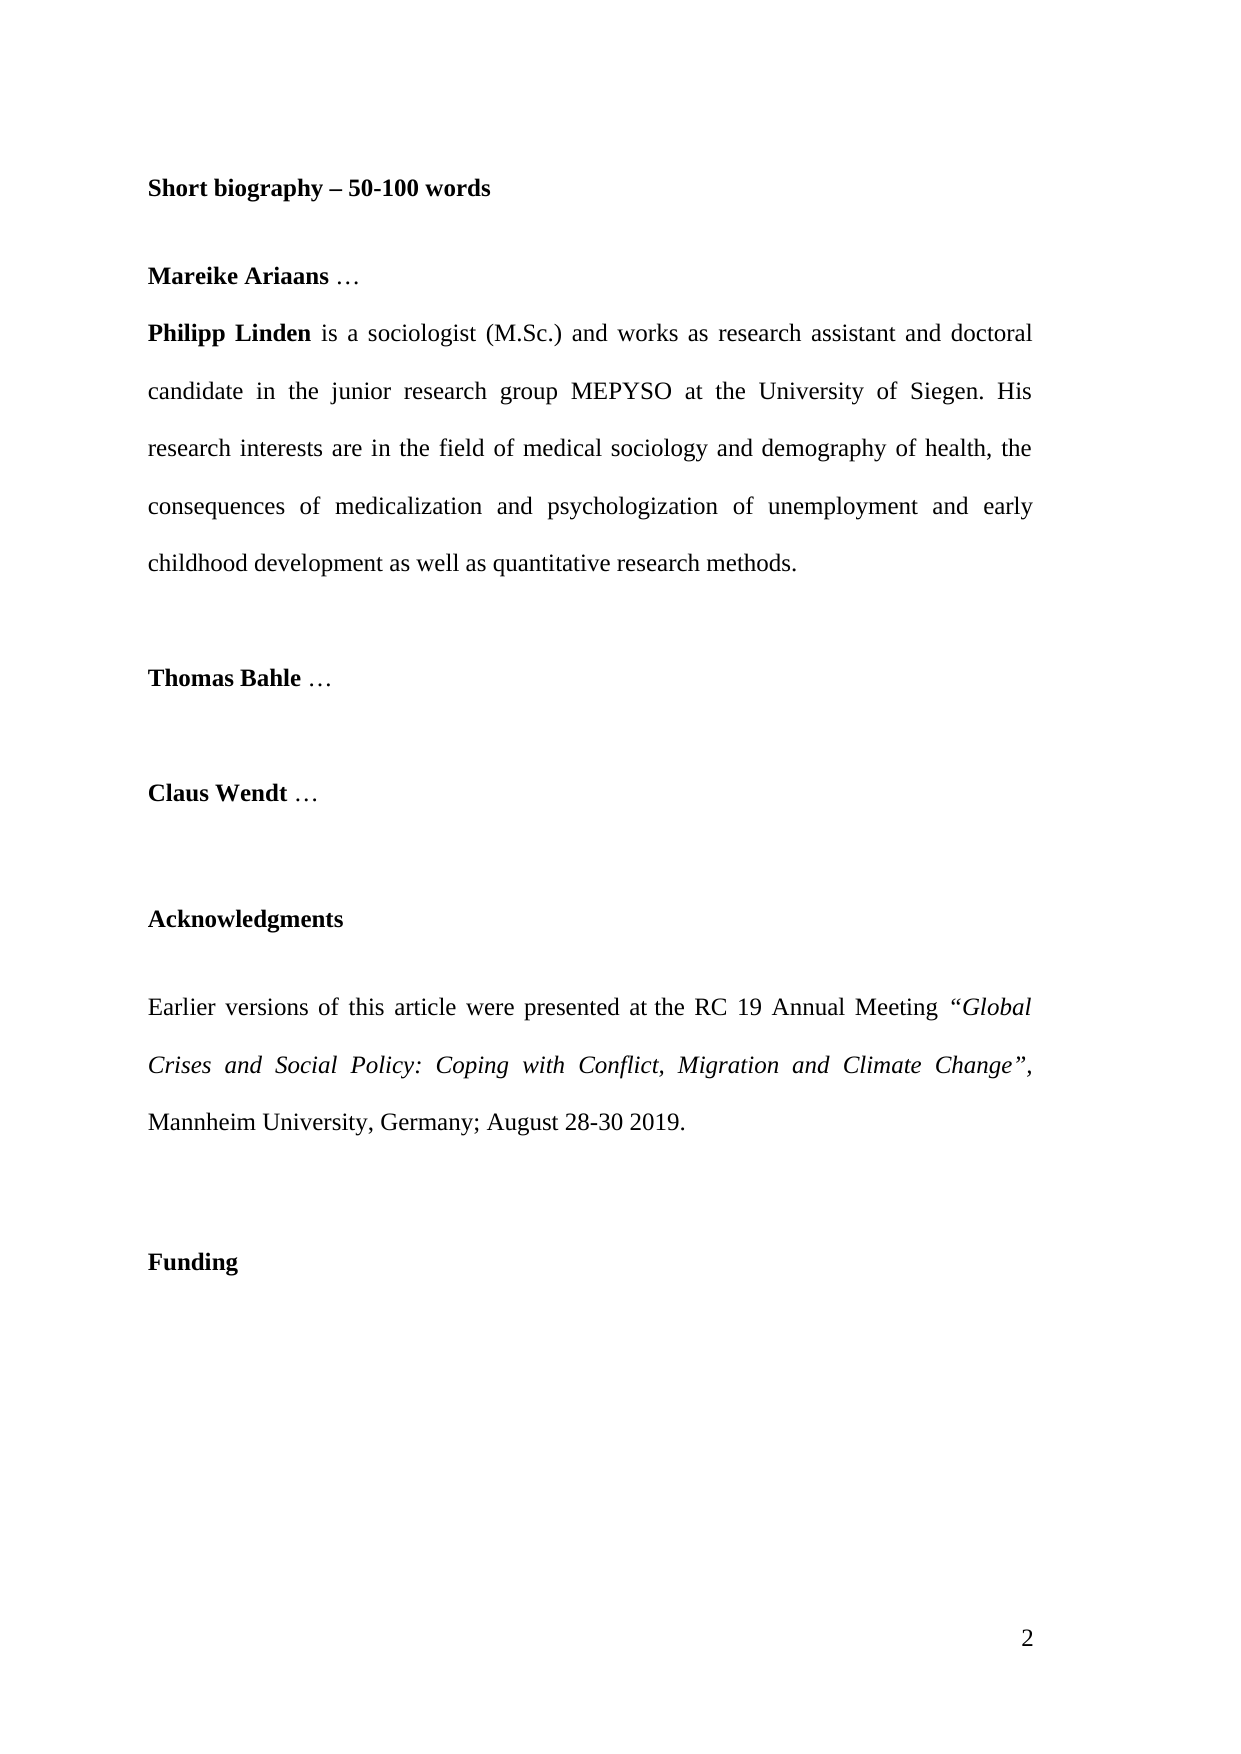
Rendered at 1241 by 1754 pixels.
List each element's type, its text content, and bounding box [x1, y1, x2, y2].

text Mareike Ariaans … [148, 261, 1034, 289]
text Thomas Bahle … [148, 663, 1034, 692]
subtitle Funding [148, 1247, 916, 1276]
text Earlier versions of this article were presented at the RC 19 Annual Meeting “Global Crises and Social Policy: Coping with Conflict, Migration and Climate Change”, Mannheim University, Germany; August 28-30 2019. [148, 992, 1034, 1136]
text Philipp Linden is a sociologist (M.Sc.) and works as research assistant and doctoral candidate in the junior research group MEPYSO at the University of Siegen. His research interests are in the field of medical sociology and demography of health, the consequences of medicalization and psychologization of unemployment and early childhood development as well as quantitative research methods. [148, 318, 1034, 577]
text Claus Wendt … [148, 778, 1034, 807]
subtitle Short biography – 50-100 words [148, 173, 916, 201]
subtitle Acknowledgments [148, 904, 916, 933]
